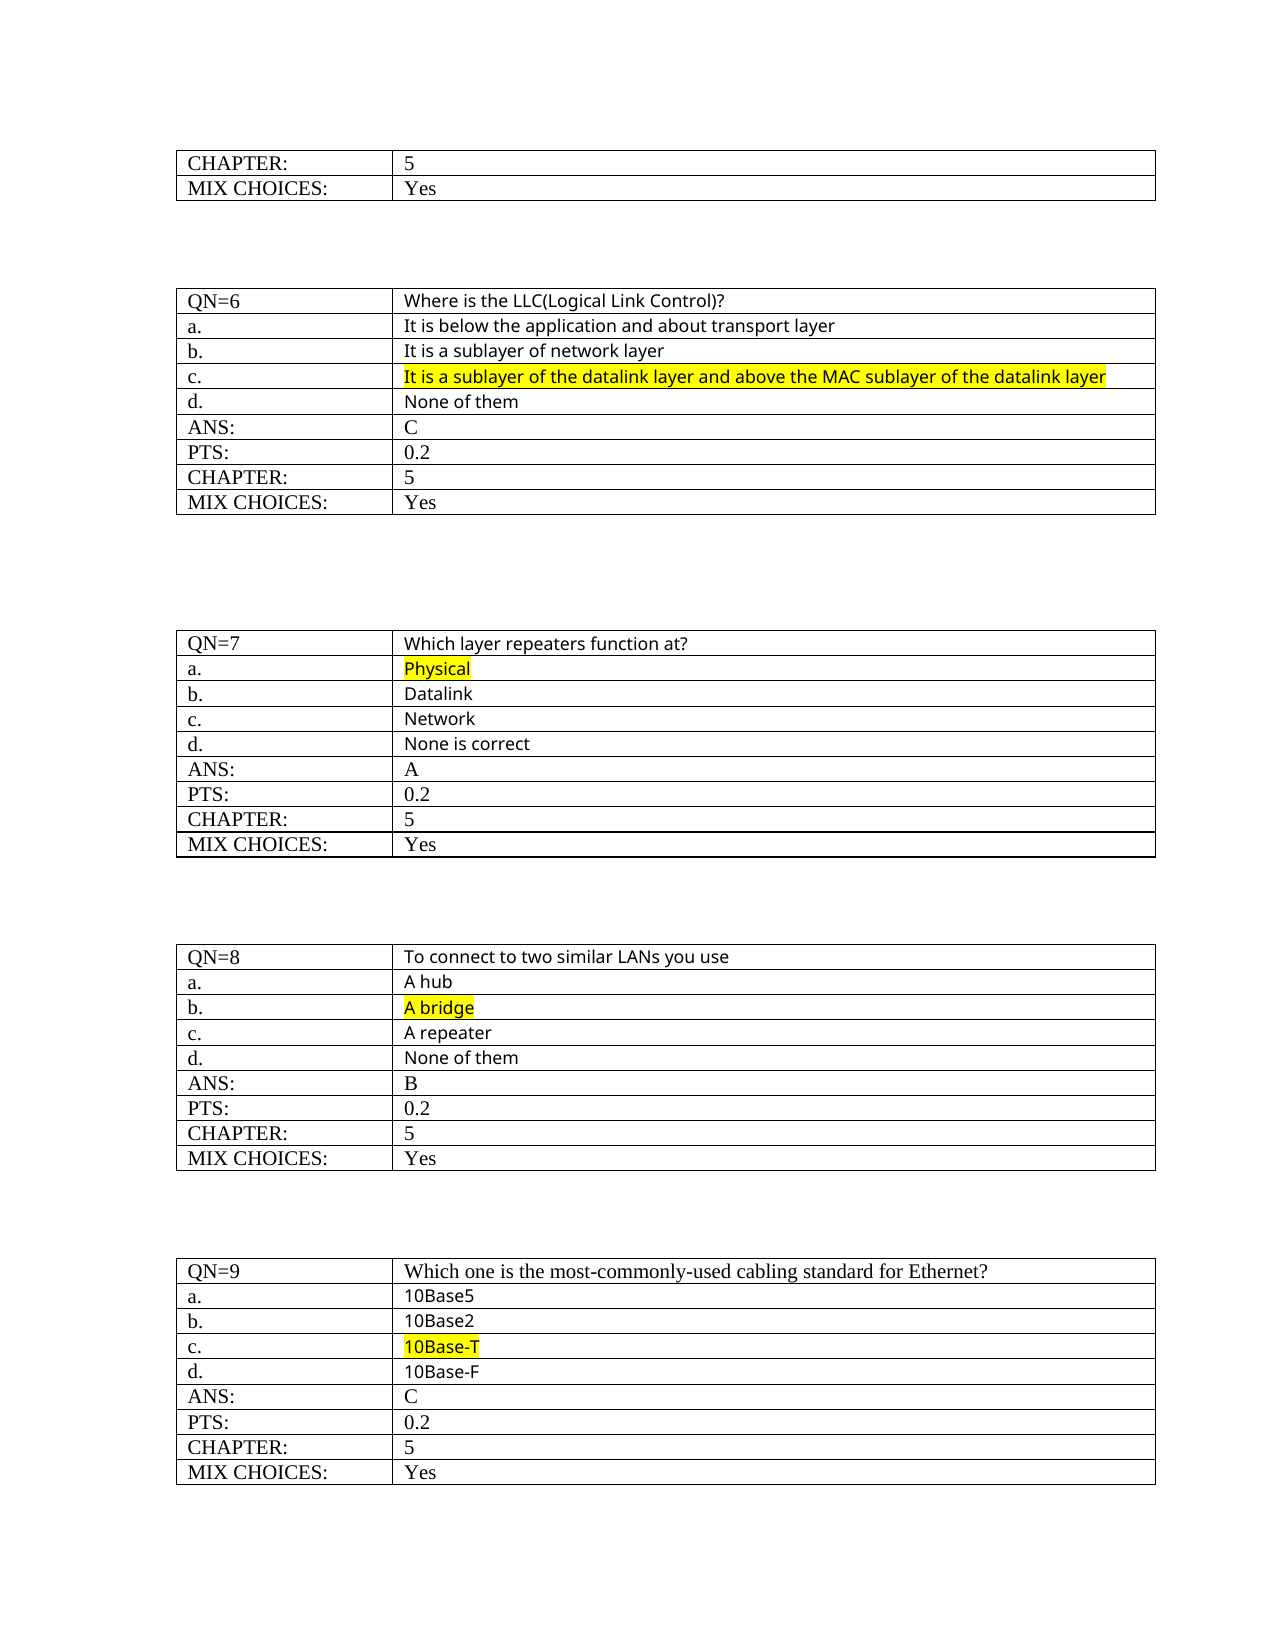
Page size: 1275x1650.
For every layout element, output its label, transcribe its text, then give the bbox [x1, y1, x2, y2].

table_cell d. [177, 732, 392, 756]
table_cell 0.2 [393, 440, 1155, 464]
table_header To connect to two similar LANs you use [393, 945, 1155, 969]
table_header QN=6 [177, 289, 392, 313]
table_header Where is the LLC(Logical Link Control)? [393, 289, 1155, 313]
table_cell C [393, 415, 1155, 439]
table_cell None is correct [393, 732, 1155, 756]
table_cell A hub [393, 970, 1155, 994]
table_cell It is a sublayer of network layer [393, 339, 1155, 363]
table_cell 10Base2 [393, 1309, 1155, 1333]
table_cell B [393, 1071, 1155, 1095]
table_cell None of them [393, 1046, 1155, 1070]
table_cell MIX CHOICES: [177, 833, 392, 856]
table_cell Network [393, 707, 1155, 731]
table_header Which one is the most-commonly-used cabling standard for Ethernet? [393, 1259, 1155, 1283]
table_cell ANS: [177, 415, 392, 439]
table_cell MIX CHOICES: [177, 490, 392, 514]
table_cell Yes [393, 490, 1155, 514]
table_cell 10Base-F [393, 1359, 1155, 1383]
table_header QN=8 [177, 945, 392, 969]
table_cell MIX CHOICES: [177, 176, 392, 200]
table_cell b. [177, 1309, 392, 1333]
table_header Which layer repeaters function at? [393, 631, 1155, 655]
table_cell PTS: [177, 1410, 392, 1434]
table_cell d. [177, 1359, 392, 1383]
table_cell CHAPTER: [177, 151, 392, 175]
table_cell 0.2 [393, 782, 1155, 806]
table_cell MIX CHOICES: [177, 1460, 392, 1484]
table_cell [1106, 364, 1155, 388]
table_cell c. [177, 1334, 392, 1358]
table_cell a. [177, 656, 392, 680]
table_cell Yes [393, 833, 1155, 856]
table_cell Yes [393, 1460, 1155, 1484]
table_cell A [393, 757, 1155, 781]
table_cell PTS: [177, 440, 392, 464]
table_cell Datalink [393, 681, 1155, 706]
table_cell d. [177, 1046, 392, 1070]
table_cell c. [177, 707, 392, 731]
table_cell CHAPTER: [177, 465, 392, 489]
table_cell 5 [393, 465, 1155, 489]
table_cell b. [177, 339, 392, 363]
table_cell A repeater [393, 1020, 1155, 1044]
table_cell a. [177, 1284, 392, 1308]
table_cell d. [177, 389, 392, 413]
table_header QN=9 [177, 1259, 392, 1283]
table_header QN=7 [177, 631, 392, 655]
table_cell 5 [393, 1121, 1155, 1145]
table_cell b. [177, 681, 392, 706]
table_cell It is below the application and about transport layer [393, 314, 1155, 338]
table_cell C [393, 1385, 1155, 1408]
table_cell c. [177, 364, 392, 388]
table_cell c. [177, 1020, 392, 1044]
table_cell CHAPTER: [177, 1121, 392, 1145]
table_cell 5 [393, 1435, 1155, 1459]
table_cell a. [177, 970, 392, 994]
table_cell a. [177, 314, 392, 338]
table_cell PTS: [177, 1096, 392, 1120]
table_cell ANS: [177, 1071, 392, 1095]
table_cell A bridge [474, 995, 1155, 1019]
table_cell Yes [393, 1146, 1155, 1170]
table_cell CHAPTER: [177, 807, 392, 831]
table_cell ANS: [177, 757, 392, 781]
table_cell 0.2 [393, 1096, 1155, 1120]
table_cell Physical [471, 656, 1155, 680]
table_cell 5 [393, 807, 1155, 831]
table_cell MIX CHOICES: [177, 1146, 392, 1170]
table_cell Yes [393, 176, 1155, 200]
table_cell b. [177, 995, 392, 1019]
table_cell 10Base5 [393, 1284, 1155, 1308]
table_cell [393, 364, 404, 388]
table_cell None of them [393, 389, 1155, 413]
table_cell CHAPTER: [177, 1435, 392, 1459]
table_cell ANS: [177, 1385, 392, 1408]
table_cell PTS: [177, 782, 392, 806]
table_cell 5 [393, 151, 1155, 175]
table_cell 10Base-T [479, 1334, 1155, 1358]
table_cell 0.2 [393, 1410, 1155, 1434]
